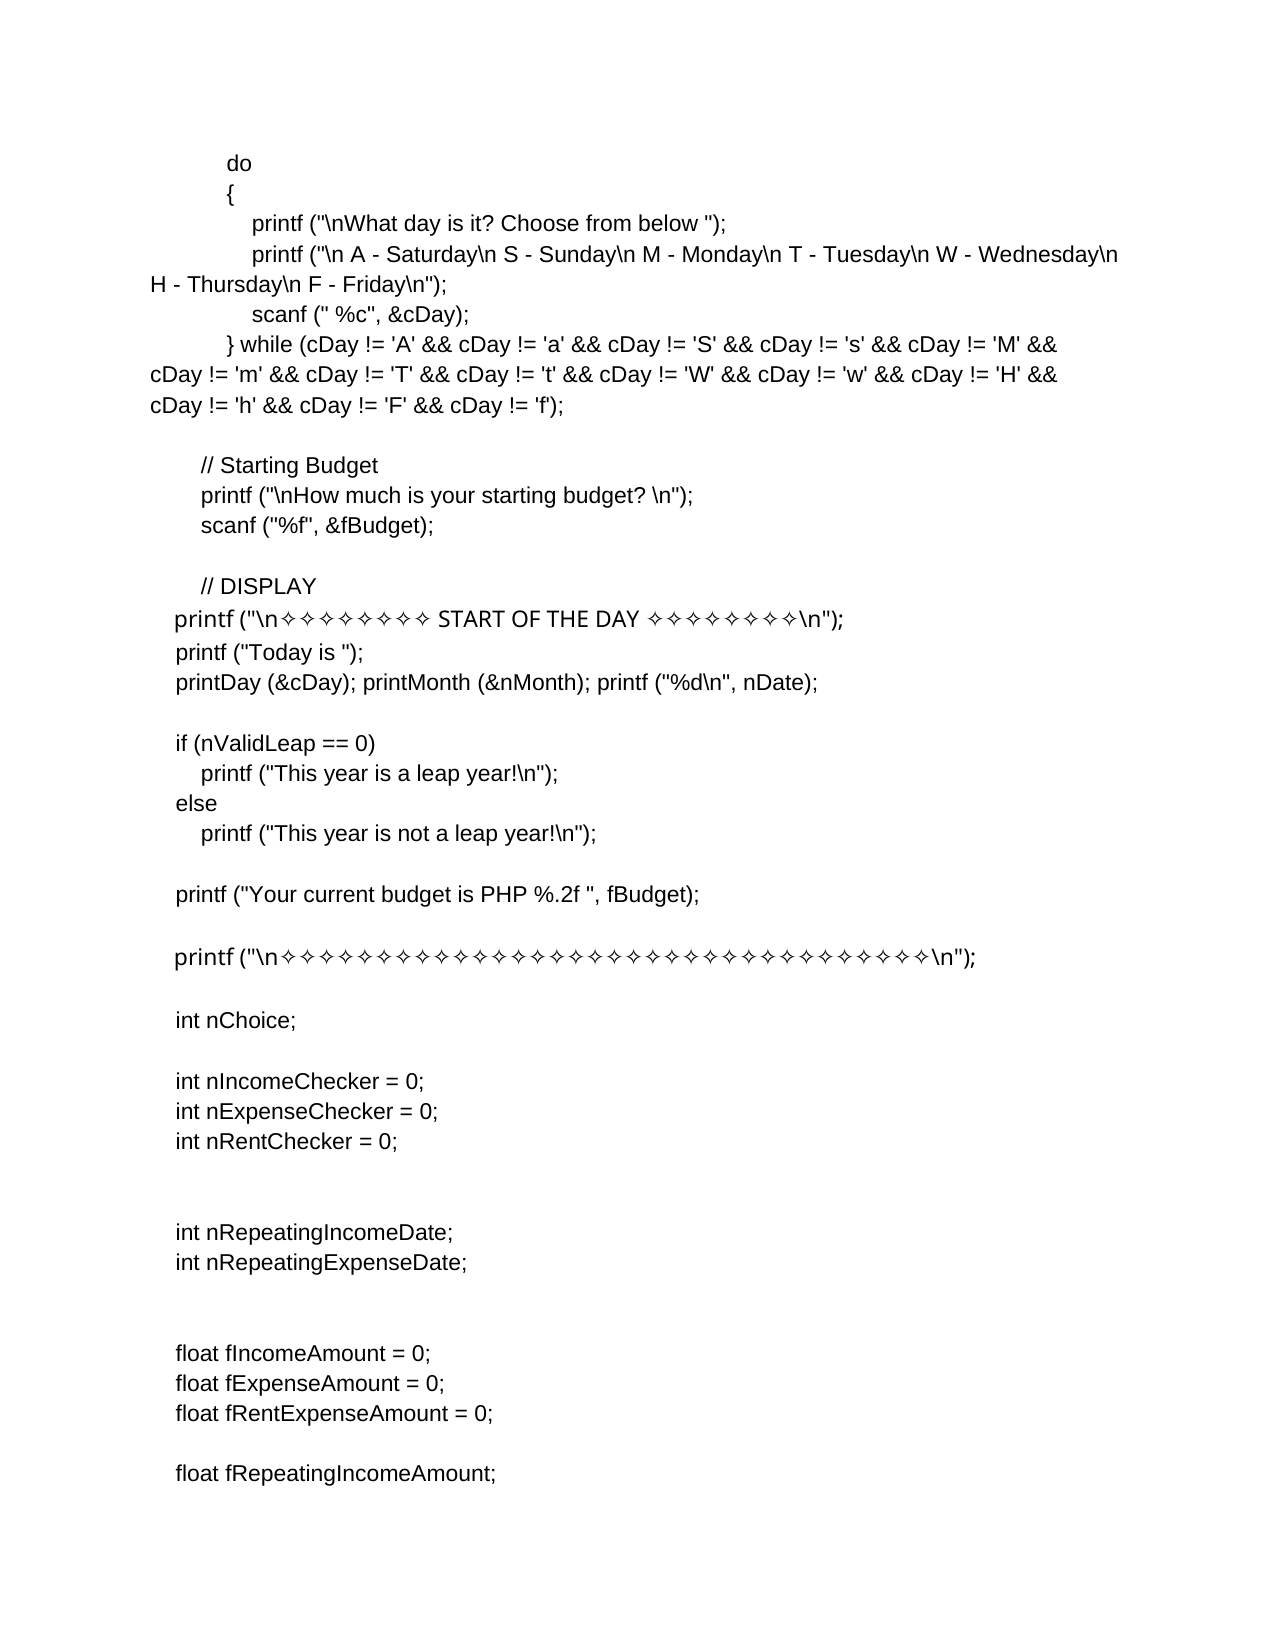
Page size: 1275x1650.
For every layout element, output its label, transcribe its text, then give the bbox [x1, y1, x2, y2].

text int nExpenseChecker = 0; [150, 1098, 1125, 1124]
text int nRepeatingIncomeDate; [150, 1219, 1125, 1245]
text printf ("\n✧✧✧✧✧✧✧✧✧✧✧✧✧✧✧✧✧✧✧✧✧✧✧✧✧✧✧✧✧✧✧✧✧✧\n"); [150, 941, 1125, 972]
text if (nValidLeap == 0) [150, 730, 1125, 756]
text int nIncomeChecker = 0; [150, 1068, 1125, 1094]
text } while (cDay != 'A' && cDay != 'a' && cDay != 'S' && cDay != 's' && cDay != 'M' && cDay != 'm' && cDay != 'T' && cDay != 't' && cDay != 'W' && cDay != 'w' && cDay != 'H' && cDay != 'h' && cDay != 'F' && cDay != 'f'); [150, 331, 1125, 418]
text int nChoice; [150, 1007, 1125, 1034]
text // Starting Budget [150, 452, 1125, 478]
text printf ("\n✧✧✧✧✧✧✧✧ START OF THE DAY ✧✧✧✧✧✧✧✧\n"); [150, 603, 1125, 634]
text int nRentChecker = 0; [150, 1128, 1125, 1154]
text printf ("Your current budget is PHP %.2f ", fBudget); [150, 881, 1125, 907]
text float fRentExpenseAmount = 0; [150, 1400, 1125, 1426]
text int nRepeatingExpenseDate; [150, 1249, 1125, 1275]
text printf ("\nHow much is your starting budget? \n"); [150, 482, 1125, 509]
text float fExpenseAmount = 0; [150, 1370, 1125, 1396]
text float fRepeatingIncomeAmount; [150, 1460, 1125, 1487]
text printDay (&cDay); printMonth (&nMonth); printf ("%d\n", nDate); [150, 669, 1125, 696]
text printf ("\nWhat day is it? Choose from below "); [150, 210, 1125, 237]
text printf ("This year is not a leap year!\n"); [150, 820, 1125, 847]
text printf ("This year is a leap year!\n"); [150, 760, 1125, 786]
text // DISPLAY [150, 573, 1125, 599]
text printf ("Today is "); [150, 639, 1125, 665]
text float fIncomeAmount = 0; [150, 1339, 1125, 1366]
text scanf (" %c", &cDay); [150, 301, 1125, 327]
text scanf ("%f", &fBudget); [150, 512, 1125, 539]
text do [150, 150, 1125, 176]
text printf ("\n A - Saturday\n S - Sunday\n M - Monday\n T - Tuesday\n W - Wednesday\n H - Thursday\n F - Friday\n"); [150, 241, 1125, 297]
text else [150, 790, 1125, 816]
text { [150, 180, 1125, 207]
